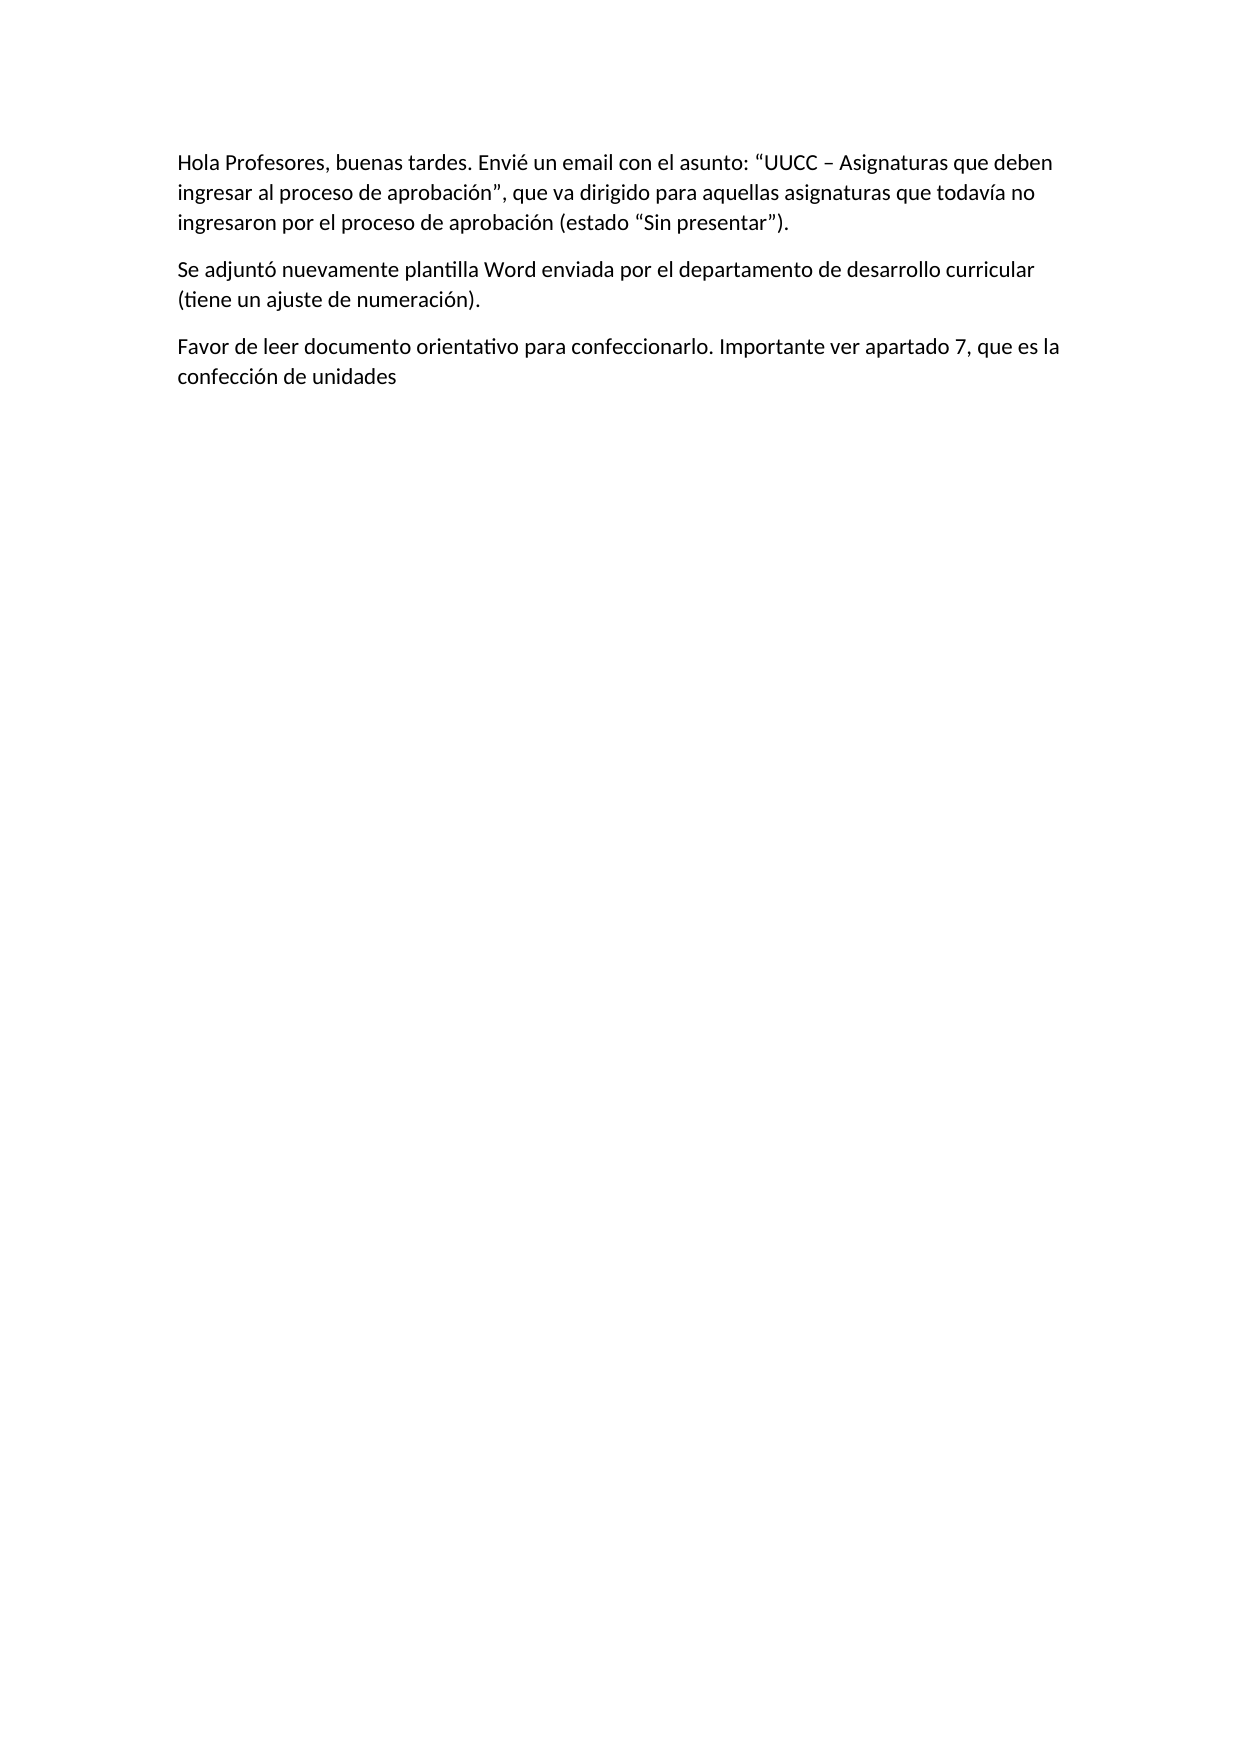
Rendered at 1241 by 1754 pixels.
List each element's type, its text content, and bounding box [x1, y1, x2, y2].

text Favor de leer documento orientativo para confeccionarlo. Importante ver apartado 7, que es la confección de unidades [177, 332, 1063, 390]
text Hola Profesores, buenas tardes. Envié un email con el asunto: “UUCC – Asignaturas que deben ingresar al proceso de aprobación”, que va dirigido para aquellas asignaturas que todavía no ingresaron por el proceso de aprobación (estado “Sin presentar”). [177, 148, 1063, 236]
text Se adjuntó nuevamente plantilla Word enviada por el departamento de desarrollo curricular (tiene un ajuste de numeración). [177, 255, 1063, 313]
